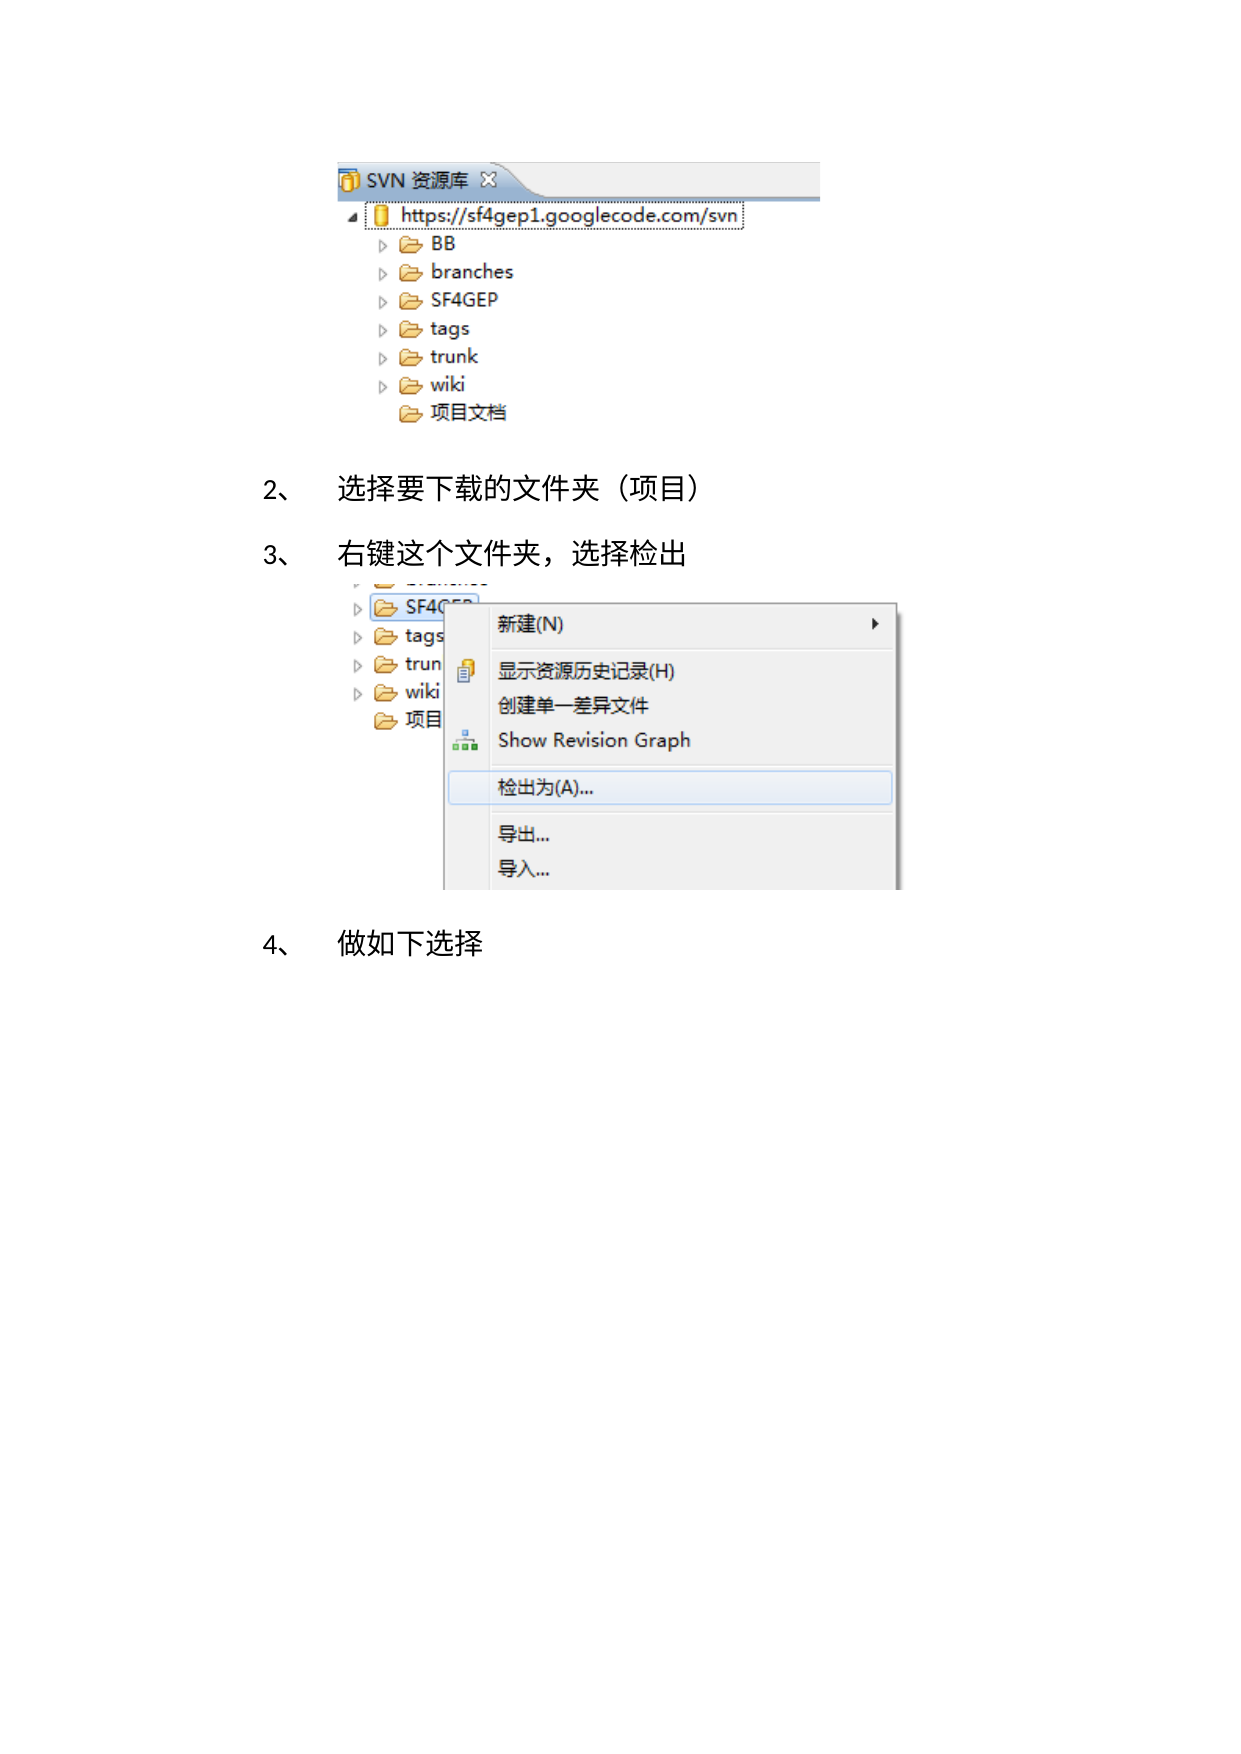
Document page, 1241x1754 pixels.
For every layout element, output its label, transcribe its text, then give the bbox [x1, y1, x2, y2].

picture [337, 584, 918, 890]
list 右键这个文件夹，选择检出 [262, 519, 1053, 584]
list 做如下选择 [262, 909, 1053, 974]
picture [337, 162, 821, 451]
list 选择要下载的文件夹（项目） [262, 454, 1053, 519]
